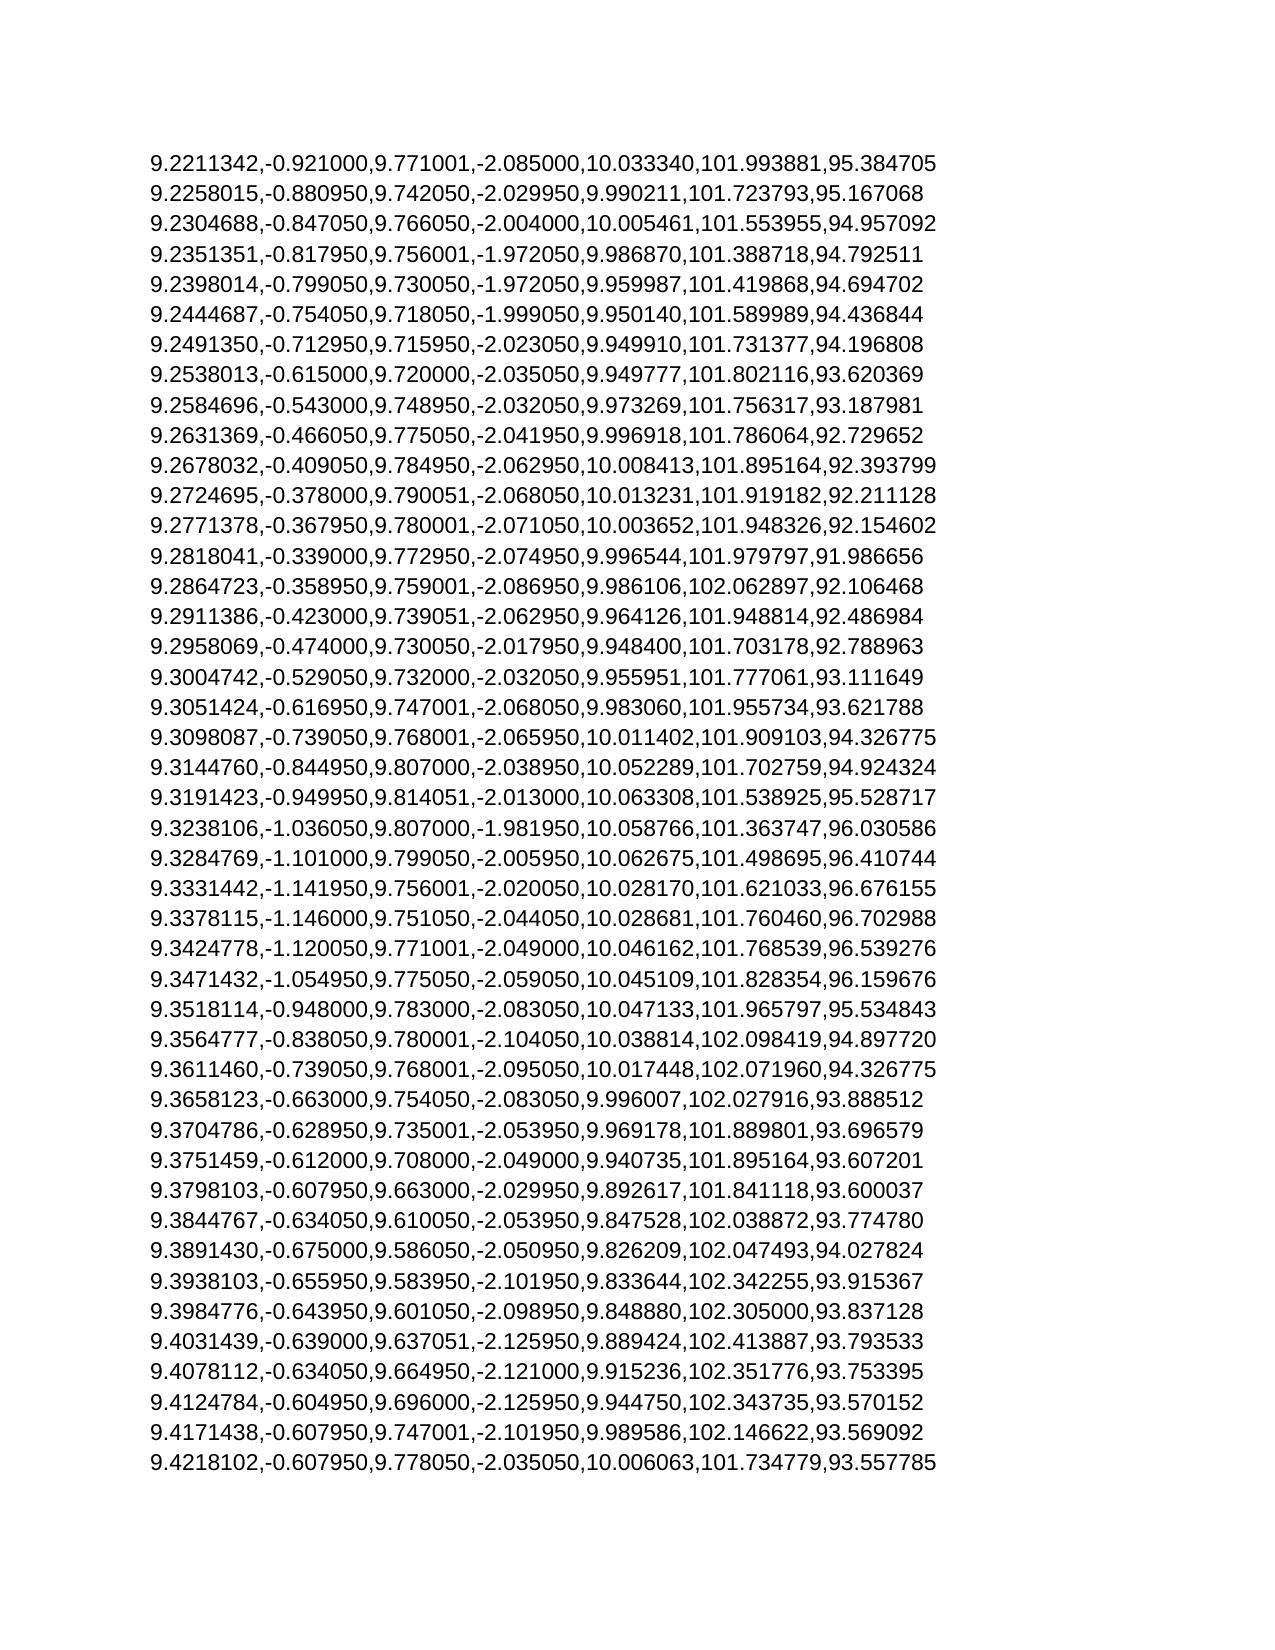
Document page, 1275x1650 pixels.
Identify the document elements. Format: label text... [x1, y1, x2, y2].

text 9.3284769,-1.101000,9.799050,-2.005950,10.062675,101.498695,96.410744 [150, 845, 1125, 871]
text 9.3564777,-0.838050,9.780001,-2.104050,10.038814,102.098419,94.897720 [150, 1026, 1125, 1052]
text 9.2398014,-0.799050,9.730050,-1.972050,9.959987,101.419868,94.694702 [150, 271, 1125, 297]
text 9.3844767,-0.634050,9.610050,-2.053950,9.847528,102.038872,93.774780 [150, 1207, 1125, 1234]
text 9.3704786,-0.628950,9.735001,-2.053950,9.969178,101.889801,93.696579 [150, 1117, 1125, 1143]
text 9.3331442,-1.141950,9.756001,-2.020050,10.028170,101.621033,96.676155 [150, 875, 1125, 901]
text 9.3424778,-1.120050,9.771001,-2.049000,10.046162,101.768539,96.539276 [150, 935, 1125, 962]
text 9.3751459,-0.612000,9.708000,-2.049000,9.940735,101.895164,93.607201 [150, 1147, 1125, 1173]
text 9.3098087,-0.739050,9.768001,-2.065950,10.011402,101.909103,94.326775 [150, 724, 1125, 750]
text 9.2538013,-0.615000,9.720000,-2.035050,9.949777,101.802116,93.620369 [150, 361, 1125, 388]
text 9.2444687,-0.754050,9.718050,-1.999050,9.950140,101.589989,94.436844 [150, 301, 1125, 327]
text 9.4124784,-0.604950,9.696000,-2.125950,9.944750,102.343735,93.570152 [150, 1388, 1125, 1415]
text 9.4171438,-0.607950,9.747001,-2.101950,9.989586,102.146622,93.569092 [150, 1419, 1125, 1445]
text 9.3378115,-1.146000,9.751050,-2.044050,10.028681,101.760460,96.702988 [150, 905, 1125, 932]
text 9.3984776,-0.643950,9.601050,-2.098950,9.848880,102.305000,93.837128 [150, 1298, 1125, 1324]
text 9.2258015,-0.880950,9.742050,-2.029950,9.990211,101.723793,95.167068 [150, 180, 1125, 207]
text 9.3191423,-0.949950,9.814051,-2.013000,10.063308,101.538925,95.528717 [150, 784, 1125, 811]
text 9.2631369,-0.466050,9.775050,-2.041950,9.996918,101.786064,92.729652 [150, 422, 1125, 448]
text 9.2911386,-0.423000,9.739051,-2.062950,9.964126,101.948814,92.486984 [150, 603, 1125, 629]
text 9.3004742,-0.529050,9.732000,-2.032050,9.955951,101.777061,93.111649 [150, 663, 1125, 690]
text 9.2491350,-0.712950,9.715950,-2.023050,9.949910,101.731377,94.196808 [150, 331, 1125, 358]
text 9.2771378,-0.367950,9.780001,-2.071050,10.003652,101.948326,92.154602 [150, 512, 1125, 539]
text 9.3891430,-0.675000,9.586050,-2.050950,9.826209,102.047493,94.027824 [150, 1237, 1125, 1264]
text 9.2304688,-0.847050,9.766050,-2.004000,10.005461,101.553955,94.957092 [150, 210, 1125, 237]
text 9.2724695,-0.378000,9.790051,-2.068050,10.013231,101.919182,92.211128 [150, 482, 1125, 509]
text 9.4031439,-0.639000,9.637051,-2.125950,9.889424,102.413887,93.793533 [150, 1328, 1125, 1354]
text 9.2864723,-0.358950,9.759001,-2.086950,9.986106,102.062897,92.106468 [150, 573, 1125, 599]
text 9.3798103,-0.607950,9.663000,-2.029950,9.892617,101.841118,93.600037 [150, 1177, 1125, 1203]
text 9.2818041,-0.339000,9.772950,-2.074950,9.996544,101.979797,91.986656 [150, 543, 1125, 569]
text 9.3144760,-0.844950,9.807000,-2.038950,10.052289,101.702759,94.924324 [150, 754, 1125, 781]
text 9.3658123,-0.663000,9.754050,-2.083050,9.996007,102.027916,93.888512 [150, 1086, 1125, 1113]
text 9.2678032,-0.409050,9.784950,-2.062950,10.008413,101.895164,92.393799 [150, 452, 1125, 478]
text 9.3518114,-0.948000,9.783000,-2.083050,10.047133,101.965797,95.534843 [150, 996, 1125, 1022]
text 9.2211342,-0.921000,9.771001,-2.085000,10.033340,101.993881,95.384705 [150, 150, 1125, 176]
text 9.4218102,-0.607950,9.778050,-2.035050,10.006063,101.734779,93.557785 [150, 1449, 1125, 1475]
text 9.3051424,-0.616950,9.747001,-2.068050,9.983060,101.955734,93.621788 [150, 694, 1125, 720]
text 9.2584696,-0.543000,9.748950,-2.032050,9.973269,101.756317,93.187981 [150, 392, 1125, 418]
text 9.3611460,-0.739050,9.768001,-2.095050,10.017448,102.071960,94.326775 [150, 1056, 1125, 1083]
text 9.3938103,-0.655950,9.583950,-2.101950,9.833644,102.342255,93.915367 [150, 1268, 1125, 1294]
text 9.2958069,-0.474000,9.730050,-2.017950,9.948400,101.703178,92.788963 [150, 633, 1125, 660]
text 9.3238106,-1.036050,9.807000,-1.981950,10.058766,101.363747,96.030586 [150, 814, 1125, 841]
text 9.2351351,-0.817950,9.756001,-1.972050,9.986870,101.388718,94.792511 [150, 241, 1125, 267]
text 9.4078112,-0.634050,9.664950,-2.121000,9.915236,102.351776,93.753395 [150, 1358, 1125, 1385]
text 9.3471432,-1.054950,9.775050,-2.059050,10.045109,101.828354,96.159676 [150, 966, 1125, 992]
